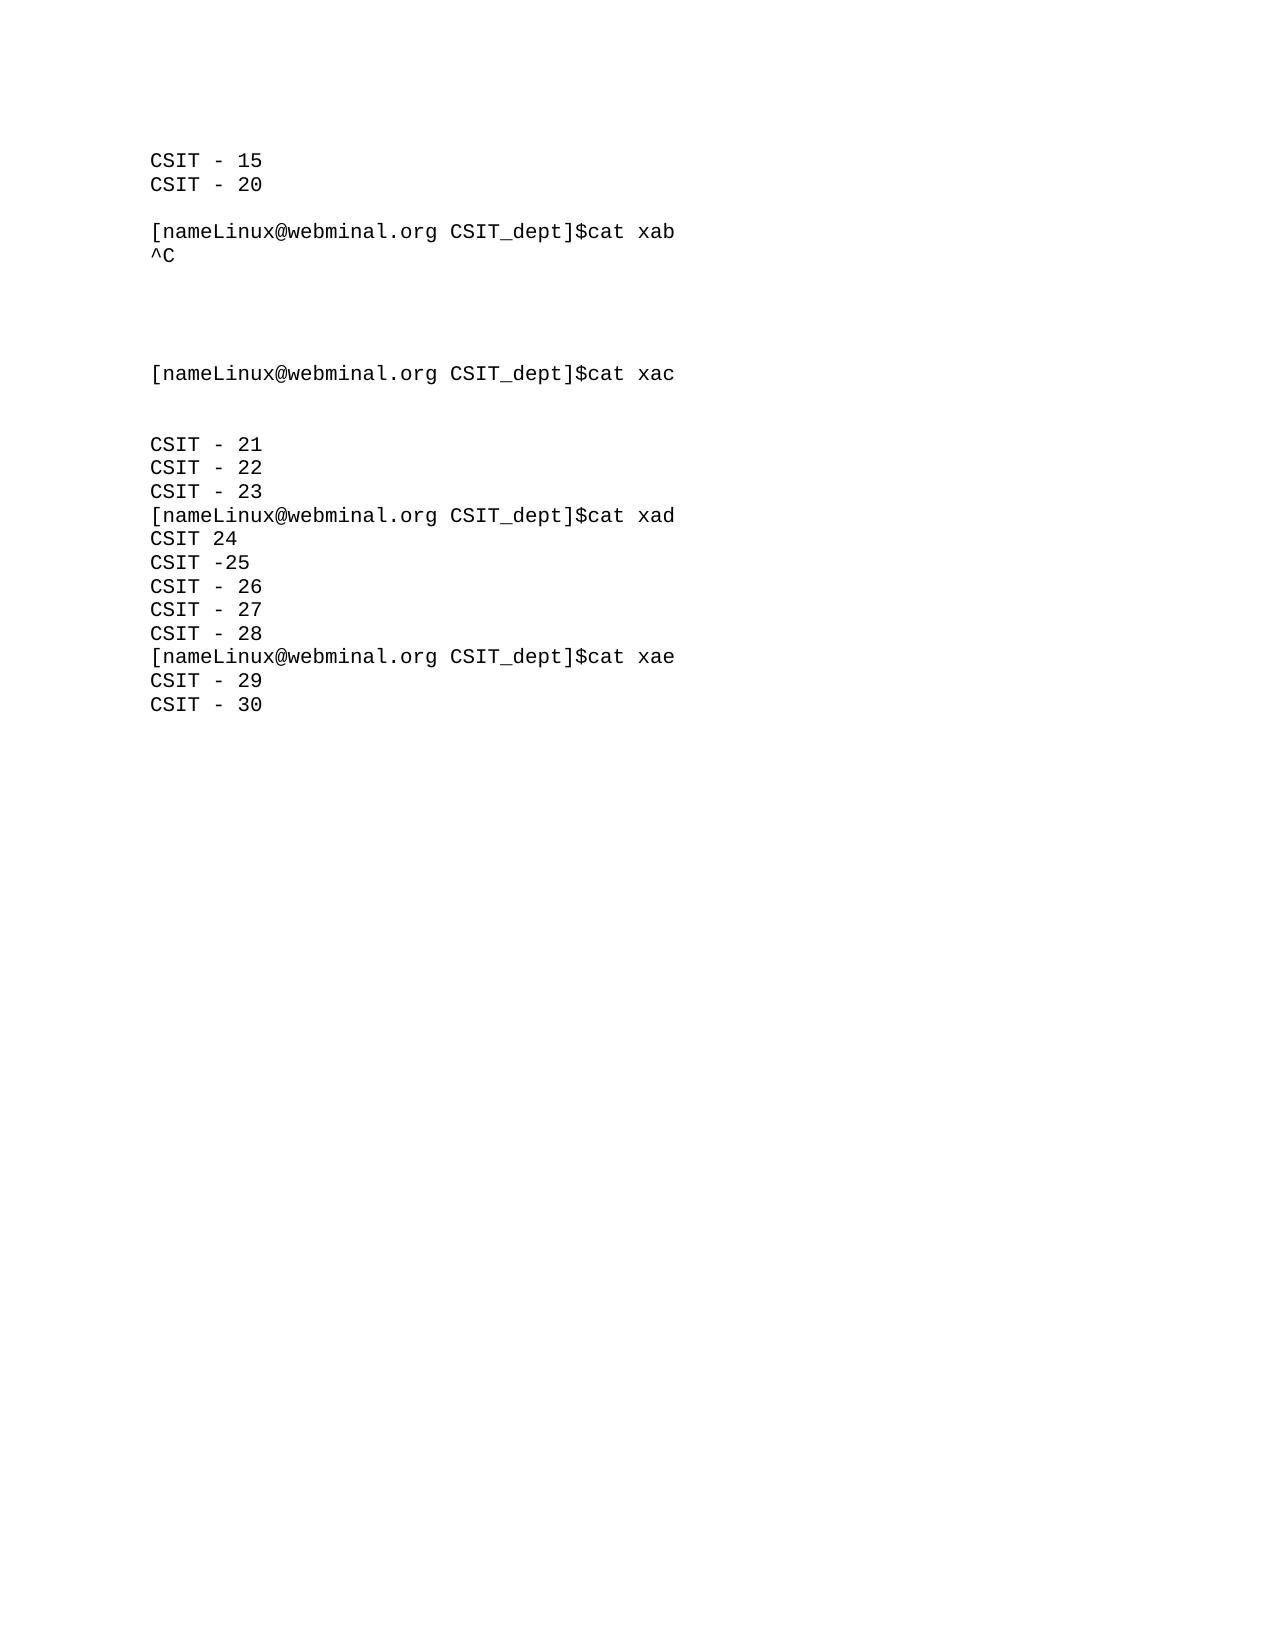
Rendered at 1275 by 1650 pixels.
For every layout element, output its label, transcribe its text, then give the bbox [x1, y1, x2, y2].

text CSIT - 27 [150, 599, 1125, 623]
text CSIT - 28 [150, 623, 1125, 647]
text [nameLinux@webminal.org CSIT_dept]$cat xae [150, 647, 1125, 670]
text CSIT -25 [150, 552, 1125, 576]
text CSIT - 23 [150, 481, 1125, 505]
text [nameLinux@webminal.org CSIT_dept]$cat xad [150, 505, 1125, 528]
text CSIT - 21 [150, 434, 1125, 457]
text CSIT - 20 [150, 174, 1125, 197]
text CSIT - 26 [150, 576, 1125, 599]
text [nameLinux@webminal.org CSIT_dept]$cat xab [150, 221, 1125, 244]
text CSIT - 29 [150, 670, 1125, 694]
text CSIT - 22 [150, 457, 1125, 481]
text CSIT - 15 [150, 150, 1125, 174]
text CSIT 24 [150, 528, 1125, 552]
text [nameLinux@webminal.org CSIT_dept]$cat xac [150, 363, 1125, 386]
text ^C [150, 244, 1125, 268]
text CSIT - 30 [150, 694, 1125, 717]
